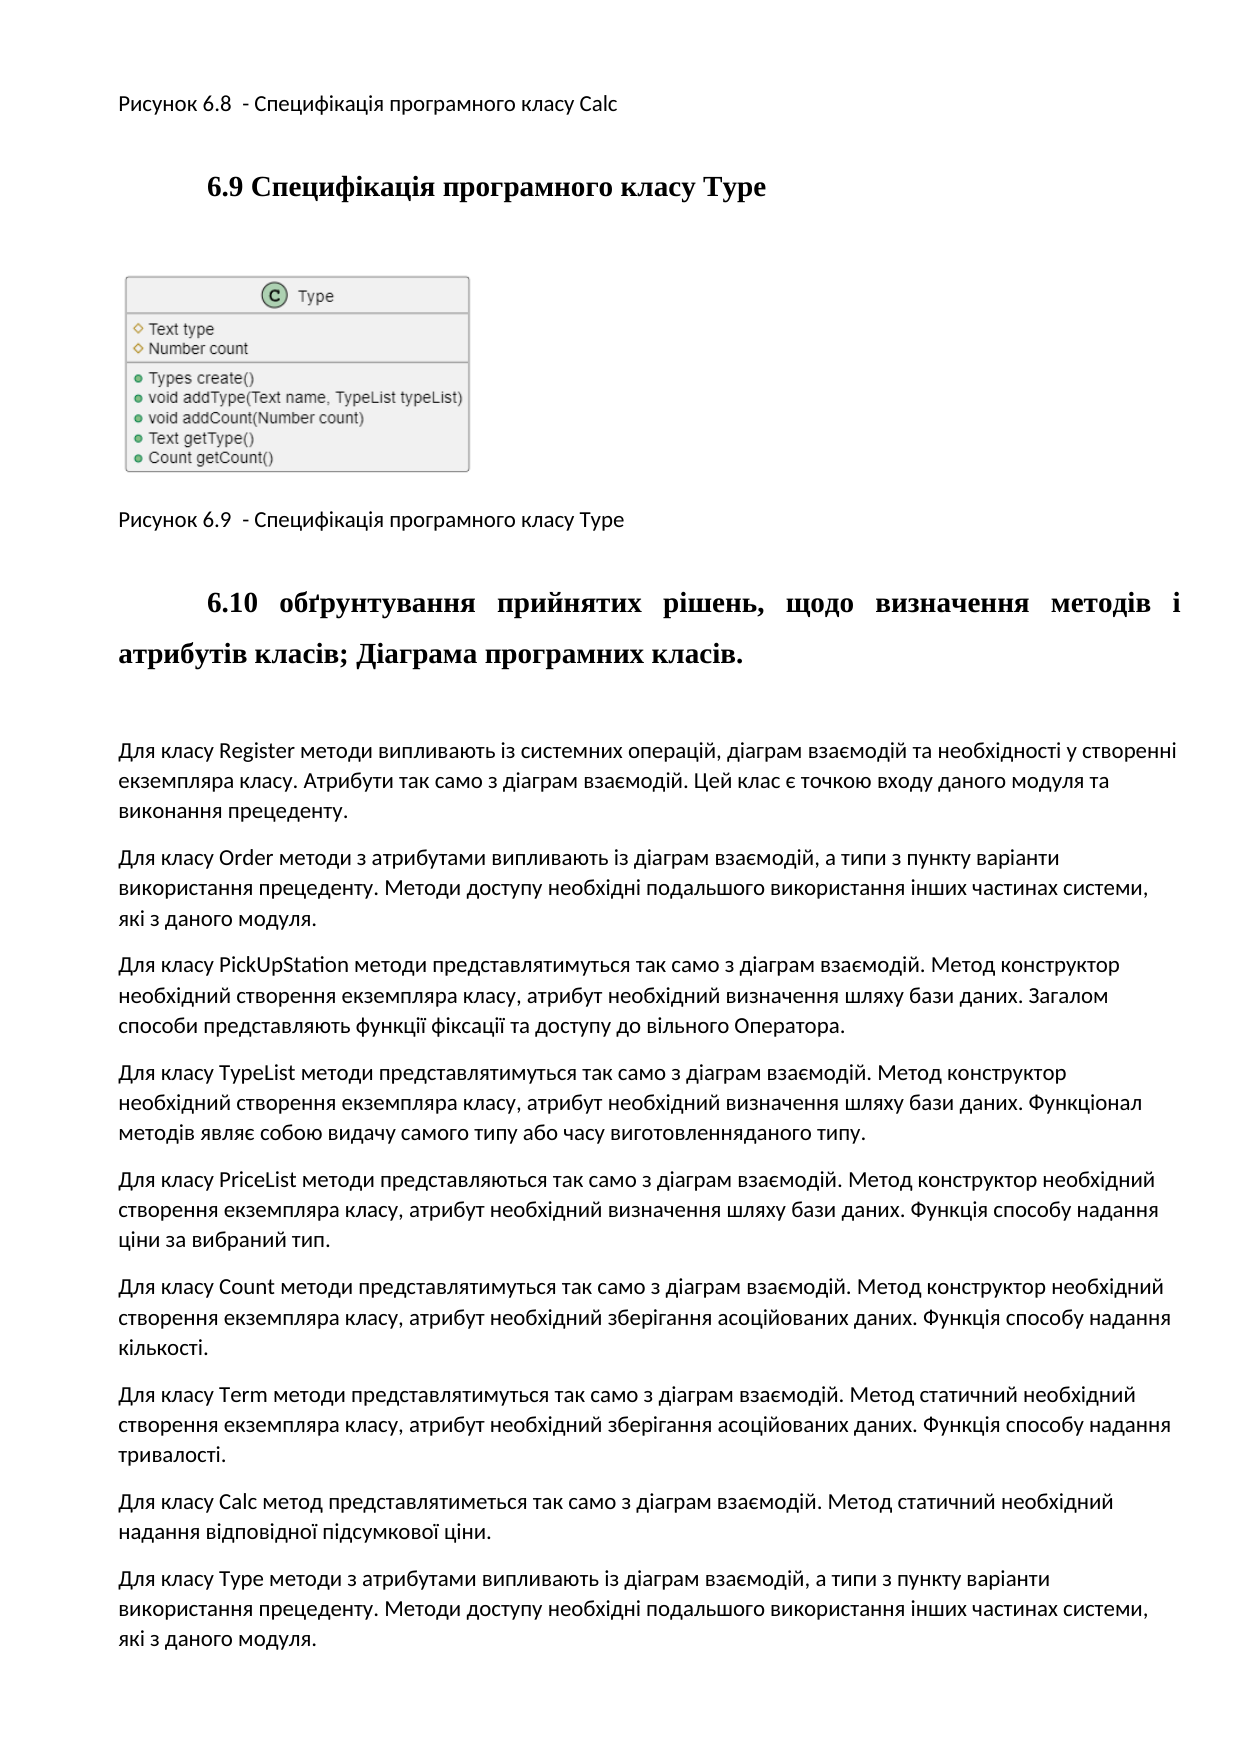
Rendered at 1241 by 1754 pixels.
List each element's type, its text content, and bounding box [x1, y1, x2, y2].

picture [118, 269, 485, 487]
text 6.9 Специфікація програмного класу Type [118, 169, 1181, 202]
text Рисунок 6.8 - Специфікація програмного класу Calc [118, 89, 1181, 117]
text Для класу Register методи випливають із системних операцій, діаграм взаємодій та необхідності у створенні екземпляра класу. Атрибути так само з діаграм взаємодій. Цей клас є точкою входу даного модуля та виконання прецеденту. [118, 736, 1181, 824]
text 6.10 обґрунтування прийнятих рішень, щодо визначення методів і атрибутів класів; Діаграма програмних класів. [118, 585, 1181, 669]
text Для класу Calc метод представлятиметься так само з діаграм взаємодій. Метод статичний необхідний надання відповідної підсумкової ціни. [118, 1487, 1181, 1545]
text Для класу TypeList методи представлятимуться так само з діаграм взаємодій. Метод конструктор необхідний створення екземпляра класу, атрибут необхідний визначення шляху бази даних. Функціонал методів являє собою видачу самого типу або часу виготовленняданого типу. [118, 1058, 1181, 1146]
text Для класу Order методи з атрибутами випливають із діаграм взаємодій, а типи з пункту варіанти використання прецеденту. Методи доступу необхідні подальшого використання інших частинах системи, які з даного модуля. [118, 843, 1181, 932]
text Для класу PickUpStation методи представлятимуться так само з діаграм взаємодій. Метод конструктор необхідний створення екземпляра класу, атрибут необхідний визначення шляху бази даних. Загалом способи представляють функції фіксації та доступу до вільного Оператора. [118, 951, 1181, 1039]
text Рисунок 6.9 - Специфікація програмного класу Type [118, 505, 1181, 533]
